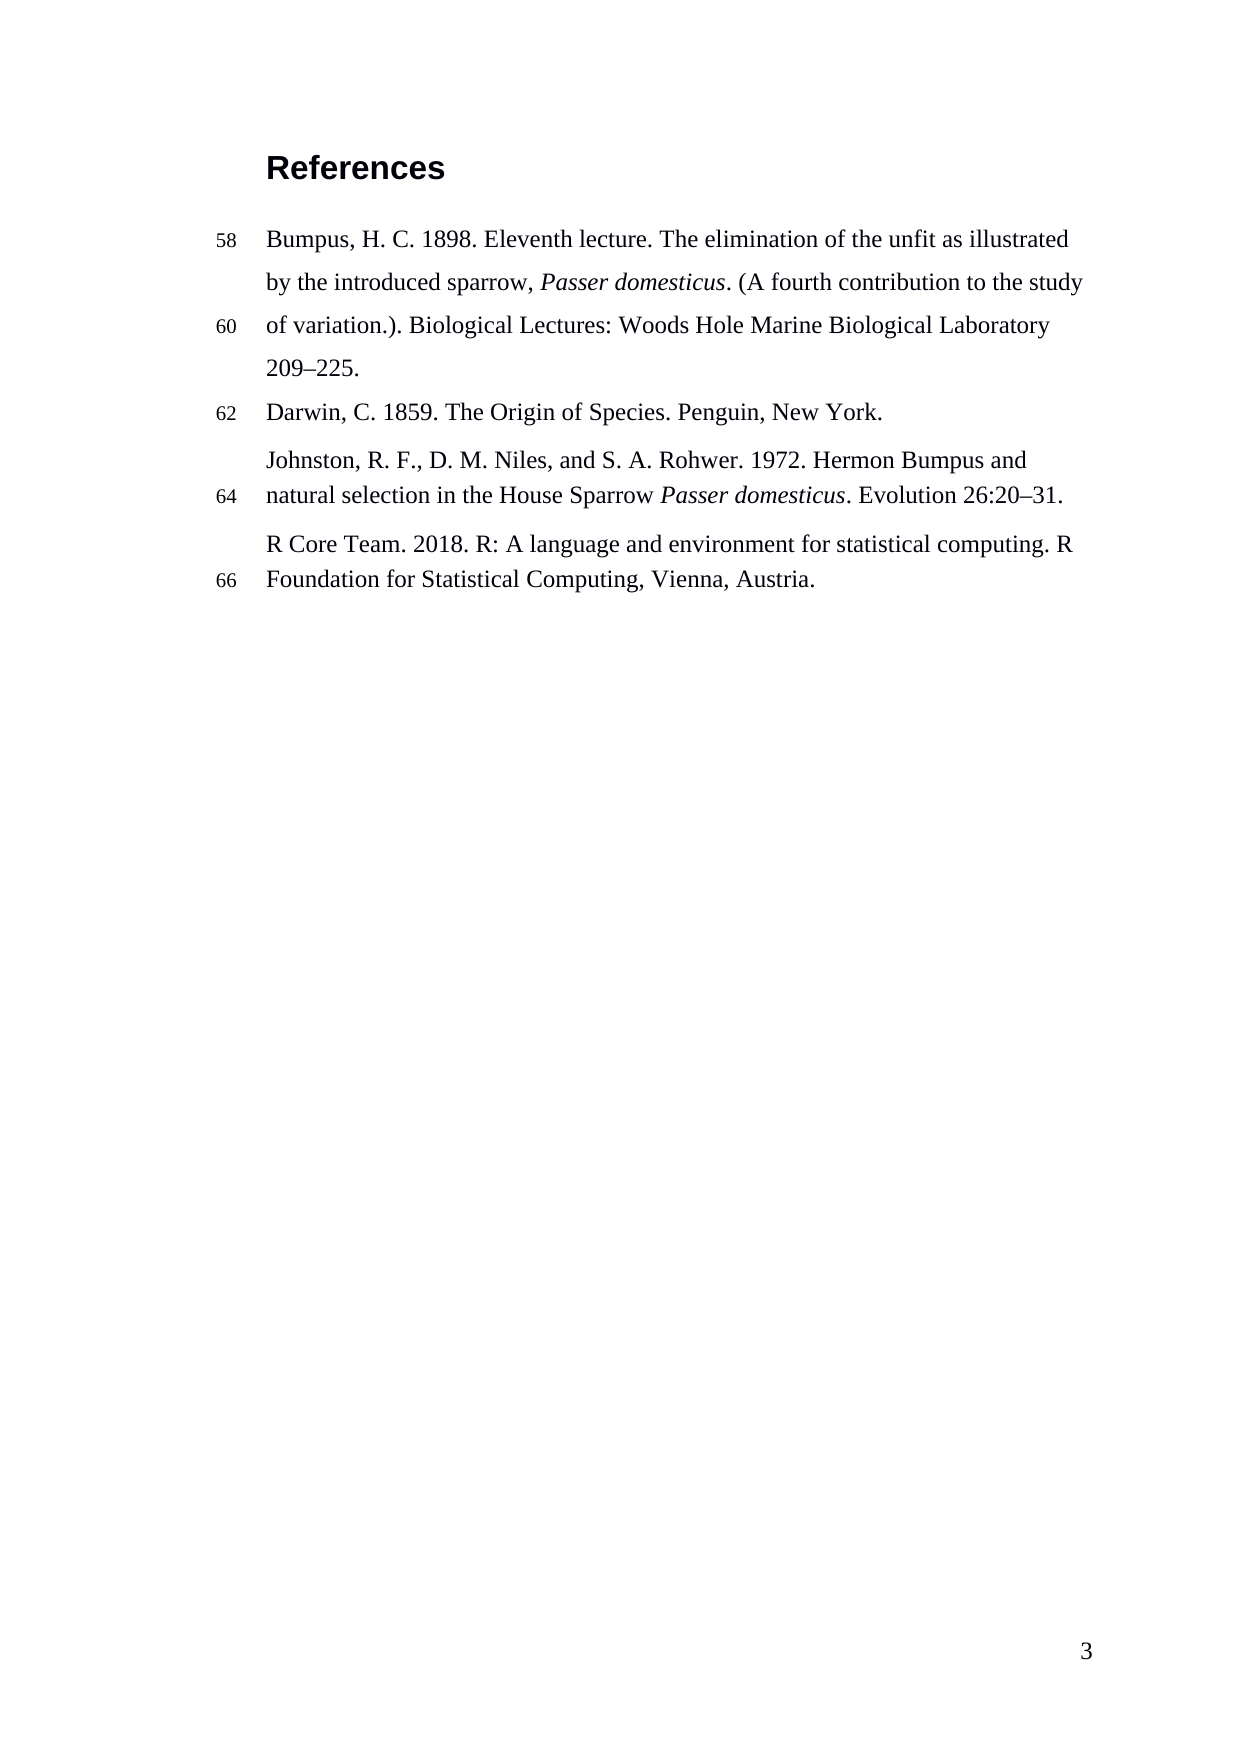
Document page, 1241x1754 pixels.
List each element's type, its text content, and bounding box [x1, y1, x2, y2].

text R Core Team. 2018. R: A language and environment for statistical computing. R Foundation for Statistical Computing, Vienna, Austria. [266, 529, 1092, 592]
text Darwin, C. 1859. The Origin of Species. Penguin, New York. [266, 397, 1092, 425]
subtitle References [266, 148, 1092, 186]
text Johnston, R. F., D. M. Niles, and S. A. Rohwer. 1972. Hermon Bumpus and natural selection in the House Sparrow Passer domesticus. Evolution 26:20–31. [266, 446, 1092, 509]
